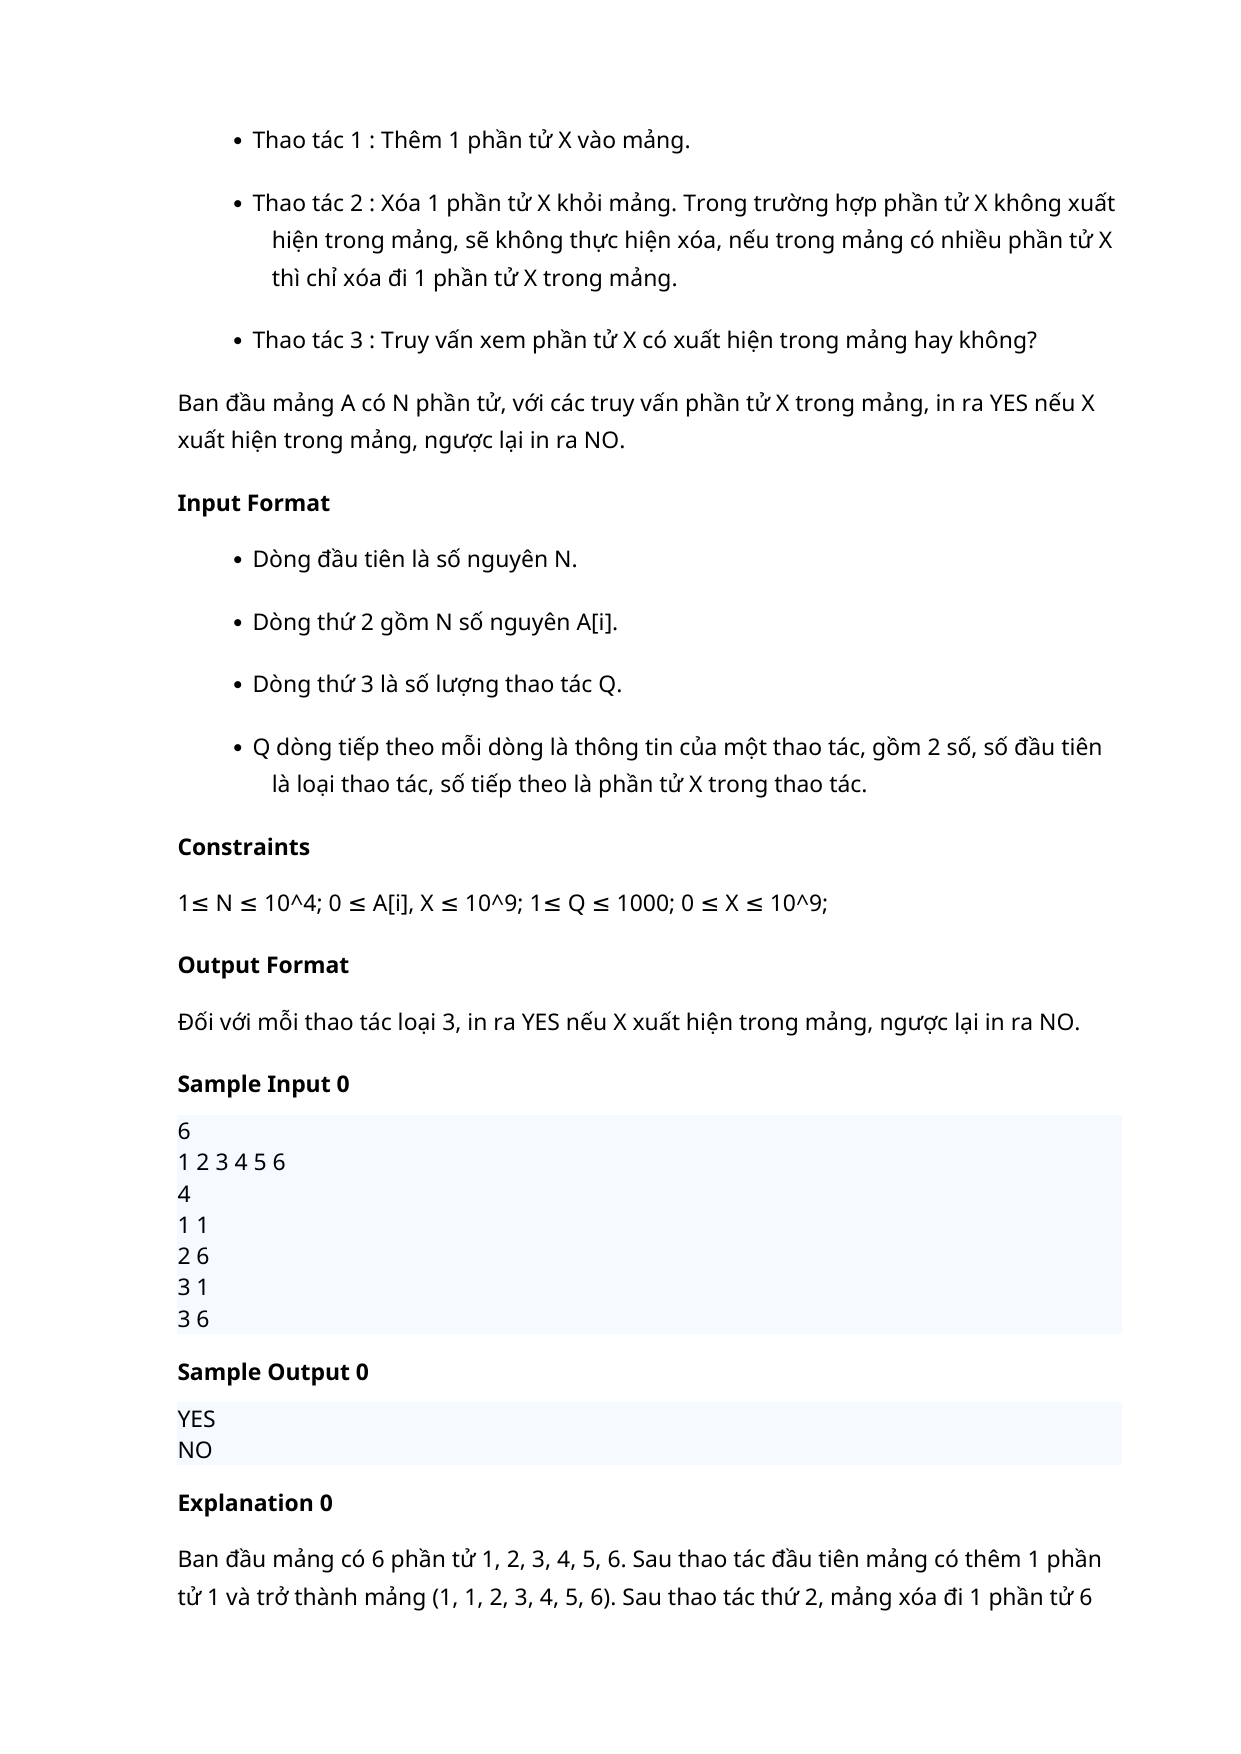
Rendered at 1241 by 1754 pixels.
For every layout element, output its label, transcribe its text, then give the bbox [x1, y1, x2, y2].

list Dòng thứ 2 gồm N số nguyên A[i]. [234, 599, 1122, 637]
text Constraints [177, 824, 1122, 862]
text 4 [177, 1177, 1122, 1209]
text 1≤ N ≤ 10^4; 0 ≤ A[i], X ≤ 10^9; 1≤ Q ≤ 1000; 0 ≤ X ≤ 10^9; [177, 881, 1122, 918]
list Thao tác 2 : Xóa 1 phần tử X khỏi mảng. Trong trường hợp phần tử X không xuất hiện trong mảng, sẽ không thực hiện xóa, nếu trong mảng có nhiều phần tử X thì chỉ xóa đi 1 phần tử X trong mảng. [234, 181, 1122, 293]
text YES [177, 1402, 1122, 1434]
text 2 6 [177, 1240, 1122, 1271]
text 3 6 [177, 1302, 1122, 1334]
list Thao tác 3 : Truy vấn xem phần tử X có xuất hiện trong mảng hay không? [234, 318, 1122, 356]
text 3 1 [177, 1271, 1122, 1302]
text 6 [177, 1115, 1122, 1146]
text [177, 1537, 1122, 1612]
text 1 2 3 4 5 6 [177, 1146, 1122, 1177]
text Output Format [177, 943, 1122, 981]
text Ban đầu mảng A có N phần tử, với các truy vấn phần tử X trong mảng, in ra YES nếu X xuất hiện trong mảng, ngược lại in ra NO. [177, 381, 1122, 456]
text Explanation 0 [177, 1481, 1122, 1518]
text Sample Input 0 [177, 1062, 1122, 1099]
text NO [177, 1434, 1122, 1465]
text Đối với mỗi thao tác loại 3, in ra YES nếu X xuất hiện trong mảng, ngược lại in ra NO. [177, 999, 1122, 1037]
list Dòng thứ 3 là số lượng thao tác Q. [234, 662, 1122, 699]
text Input Format [177, 481, 1122, 518]
text Sample Output 0 [177, 1349, 1122, 1387]
list Dòng đầu tiên là số nguyên N. [234, 537, 1122, 574]
list Thao tác 1 : Thêm 1 phần tử X vào mảng. [234, 118, 1122, 156]
text 1 1 [177, 1209, 1122, 1240]
list Q dòng tiếp theo mỗi dòng là thông tin của một thao tác, gồm 2 số, số đầu tiên là loại thao tác, số tiếp theo là phần tử X trong thao tác. [234, 724, 1122, 799]
